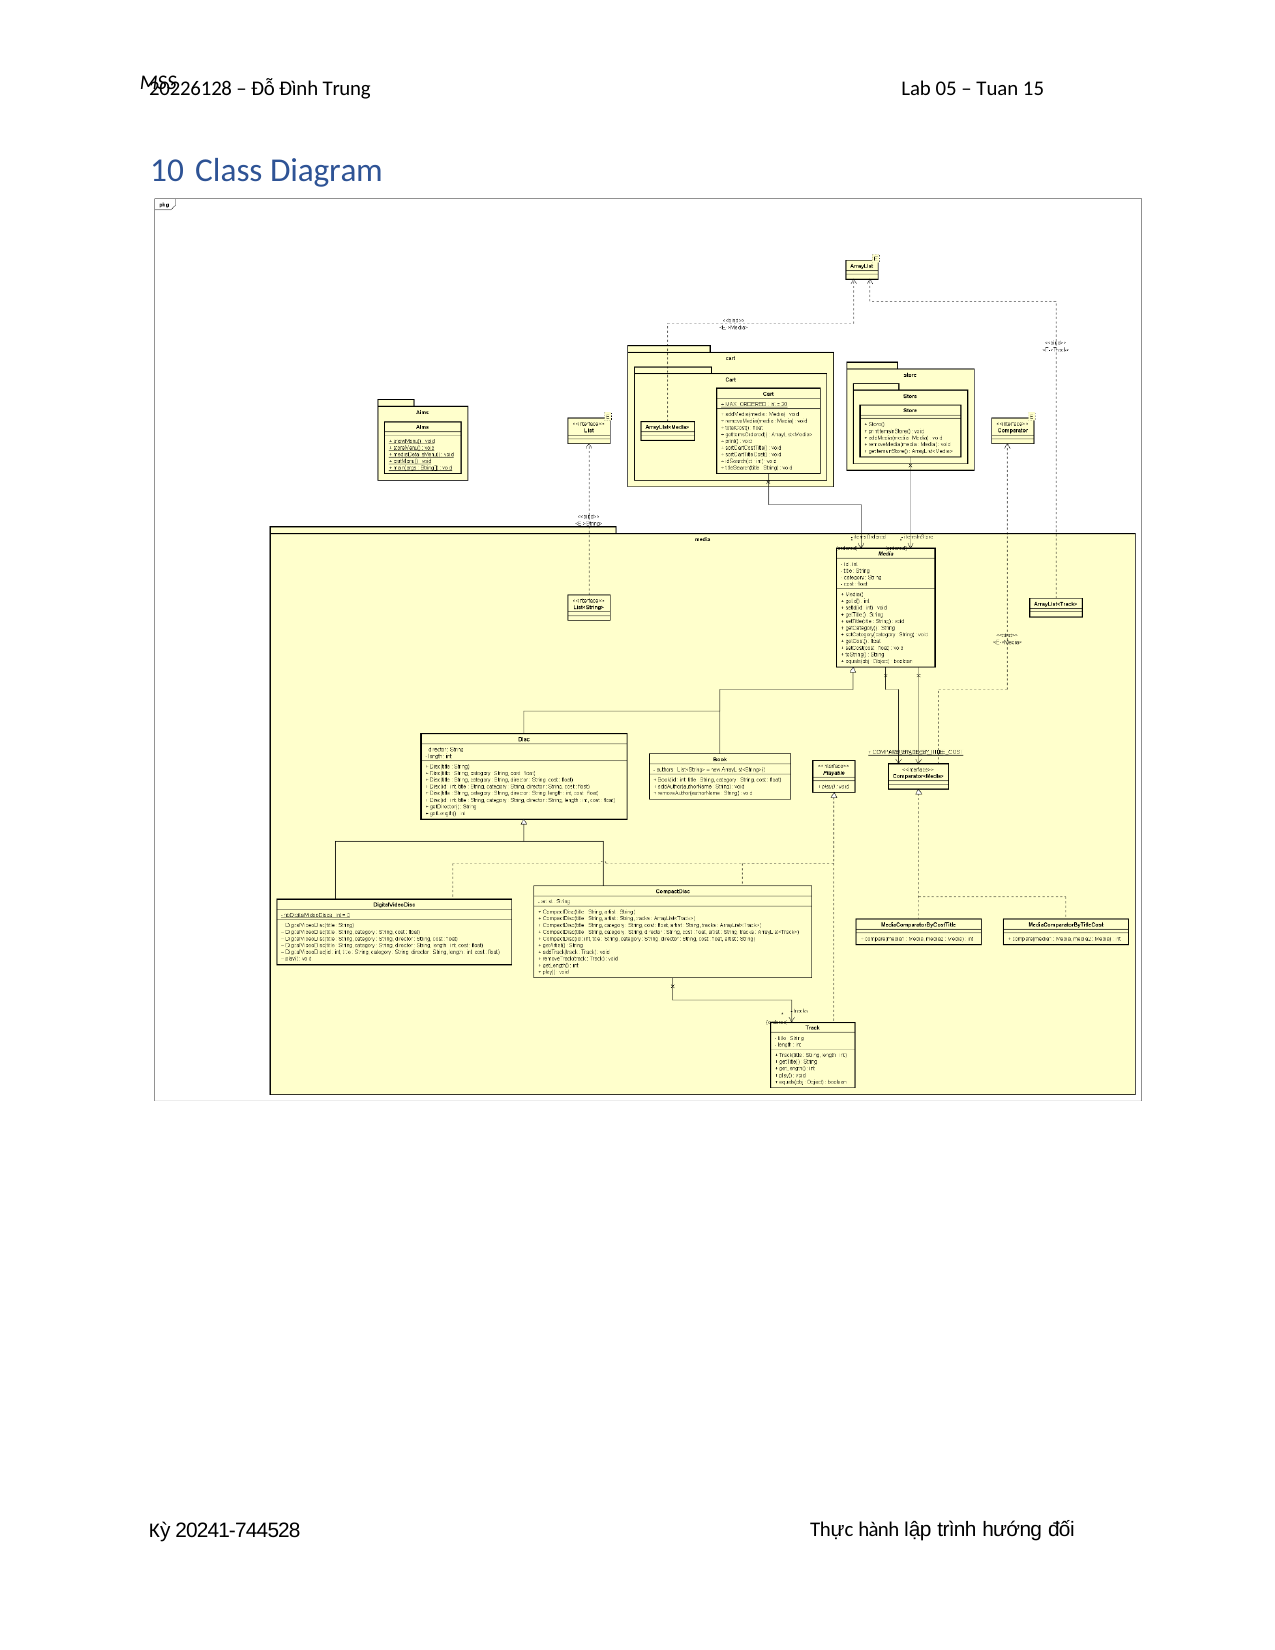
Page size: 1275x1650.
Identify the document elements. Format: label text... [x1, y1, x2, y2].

picture [150, 194, 1146, 1105]
subtitle Class Diagram [150, 149, 1135, 189]
